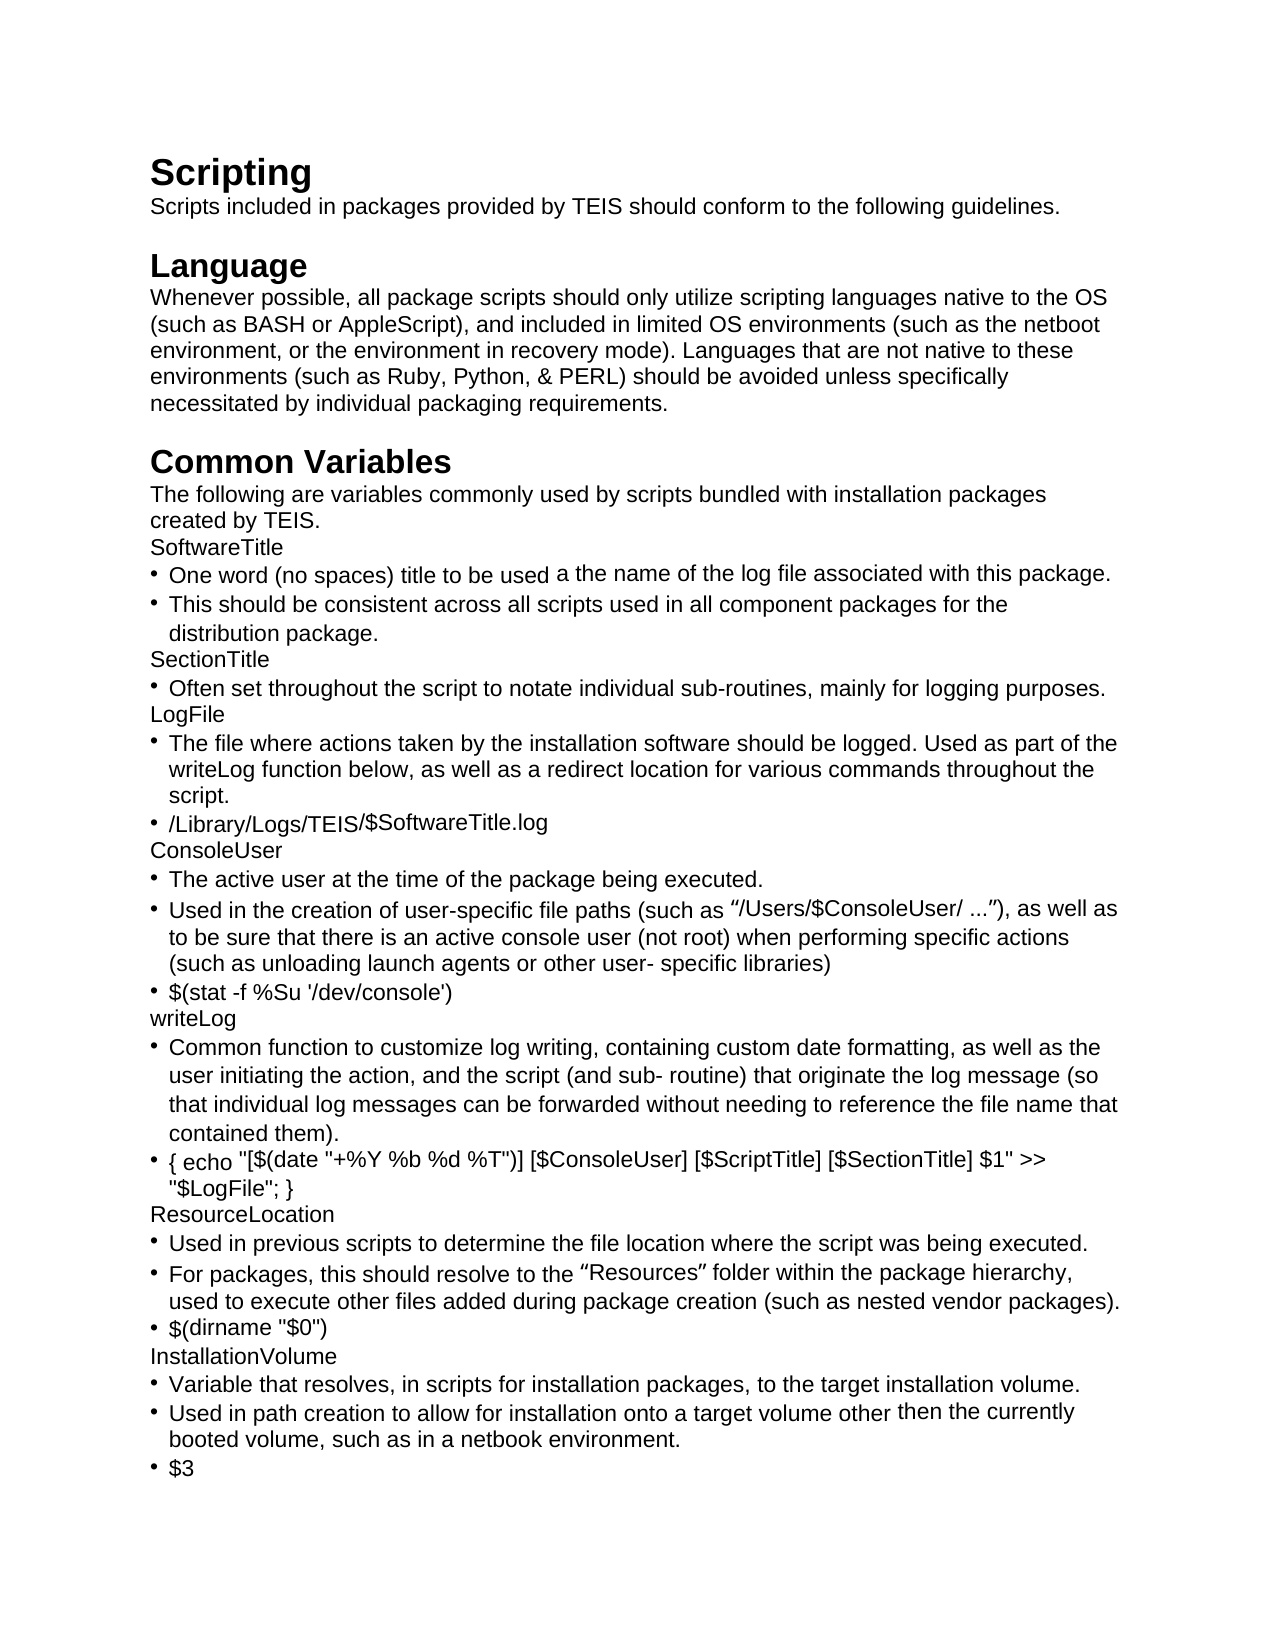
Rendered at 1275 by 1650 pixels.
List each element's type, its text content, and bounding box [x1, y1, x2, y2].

subtitle Language [150, 246, 1125, 284]
list Often set throughout the script to notate individual sub-routines, mainly for logging purposes. [150, 672, 1125, 701]
list Common function to customize log writing, containing custom date formatting, as well as the user initiating the action, and the script (and sub- routine) that originate the log message (so that individual log messages can be forwarded without needing to reference the file name that contained them). [150, 1032, 1125, 1146]
text Scripts included in packages provided by TEIS should conform to the following guidelines. [150, 193, 1125, 219]
text Whenever possible, all package scripts should only utilize scripting languages native to the OS (such as BASH or AppleScript), and included in limited OS environments (such as the netboot environment, or the environment in recovery mode). Languages that are not native to these environments (such as Ruby, Python, & PERL) should be avoided unless specifically necessitated by individual packaging requirements. [150, 284, 1125, 416]
list This should be consistent across all scripts used in all component packages for the distribution package. [150, 588, 1125, 646]
list $(stat -f %Su '/dev/console') [150, 977, 1125, 1005]
list { echo "[$(date "+%Y %b %d %T")] [$ConsoleUser] [$ScriptTitle] [$SectionTitle] $1" >> "$LogFile"; } [150, 1146, 1125, 1201]
list $(dirname "$0") [150, 1314, 1125, 1343]
list Used in the creation of user-specific file paths (such as “/Users/$ConsoleUser/ ...”), as well as to be sure that there is an active console user (not root) when performing specific actions (such as unloading launch agents or other user- specific libraries) [150, 892, 1125, 977]
text SectionTitle [150, 646, 1125, 672]
list Variable that resolves, in scripts for installation packages, to the target installation volume. [150, 1369, 1125, 1398]
subtitle Common Variables [150, 442, 1125, 481]
text ResourceLocation [150, 1201, 1125, 1227]
list /Library/Logs/TEIS/$SoftwareTitle.log [150, 808, 1125, 837]
list $3 [150, 1453, 1125, 1481]
list One word (no spaces) title to be used a the name of the log file associated with this package. [150, 560, 1125, 588]
text ConsoleUser [150, 837, 1125, 863]
list The file where actions taken by the installation software should be logged. Used as part of the writeLog function below, as well as a redirect location for various commands throughout the script. [150, 727, 1125, 808]
list The active user at the time of the package being executed. [150, 863, 1125, 892]
text LogFile [150, 701, 1125, 727]
text SoftwareTitle [150, 533, 1125, 560]
text InstallationVolume [150, 1343, 1125, 1369]
list For packages, this should resolve to the “Resources” folder within the package hierarchy, used to execute other files added during package creation (such as nested vendor packages). [150, 1256, 1125, 1314]
text The following are variables commonly used by scripts bundled with installation packages created by TEIS. [150, 481, 1125, 533]
subtitle Scripting [150, 150, 1125, 193]
list Used in previous scripts to determine the file location where the script was being executed. [150, 1227, 1125, 1256]
list Used in path creation to allow for installation onto a target volume other then the currently booted volume, such as in a netbook environment. [150, 1398, 1125, 1453]
text writeLog [150, 1005, 1125, 1032]
